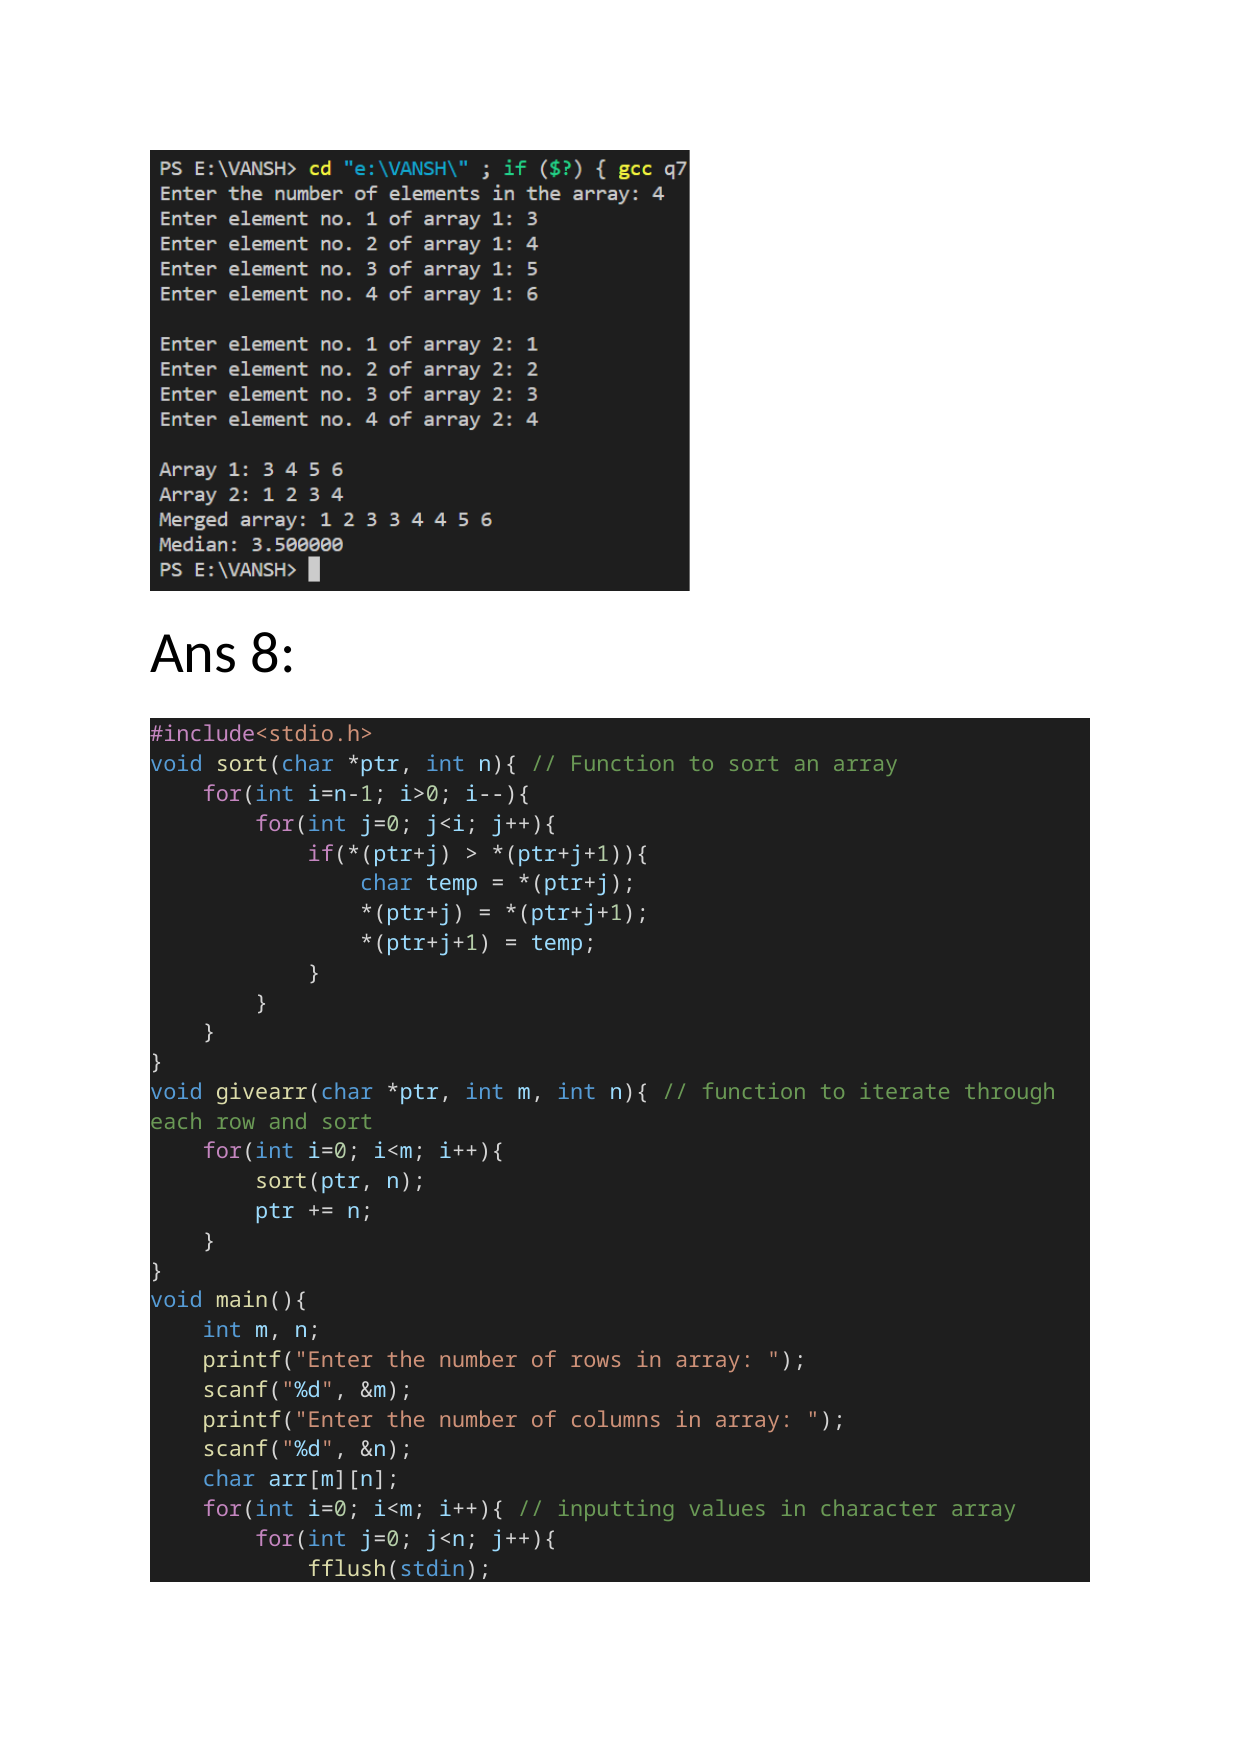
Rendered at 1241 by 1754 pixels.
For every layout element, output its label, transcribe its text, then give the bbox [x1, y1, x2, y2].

text char arr[m][n]; [150, 1463, 1090, 1493]
text sort(ptr, n); [150, 1165, 1090, 1195]
text *(ptr+j) = *(ptr+j+1); [150, 897, 1090, 927]
text printf("Enter the number of columns in array: "); [150, 1403, 1090, 1433]
text scanf("%d", &m); [150, 1374, 1090, 1403]
text for(int i=0; i<m; i++){ [150, 1135, 1090, 1165]
text void main(){ [150, 1284, 1090, 1314]
text } [150, 1016, 1090, 1046]
text } [150, 1046, 1090, 1076]
text void sort(char *ptr, int n){ // Function to sort an array [150, 748, 1090, 778]
picture [150, 150, 690, 591]
text for(int j=0; j<n; j++){ [150, 1523, 1090, 1552]
text int m, n; [150, 1314, 1090, 1344]
text } [150, 957, 1090, 986]
text printf("Enter the number of rows in array: "); [150, 1344, 1090, 1374]
text for(int i=n-1; i>0; i--){ [150, 778, 1090, 808]
text *(ptr+j+1) = temp; [150, 927, 1090, 957]
text } [150, 1225, 1090, 1254]
text } [150, 986, 1090, 1016]
text for(int i=0; i<m; i++){ // inputting values in character array [150, 1493, 1090, 1523]
text #include<stdio.h> [150, 718, 1090, 748]
text if(*(ptr+j) > *(ptr+j+1)){ [150, 837, 1090, 867]
text void givearr(char *ptr, int m, int n){ // function to iterate through each row and sort [150, 1076, 1090, 1135]
text fflush(stdin); [150, 1552, 1090, 1582]
text scanf("%d", &n); [150, 1433, 1090, 1463]
text for(int j=0; j<i; j++){ [150, 808, 1090, 837]
text ptr += n; [150, 1195, 1090, 1225]
text } [150, 1254, 1090, 1284]
text char temp = *(ptr+j); [150, 867, 1090, 897]
text Ans 8: [150, 616, 1090, 687]
